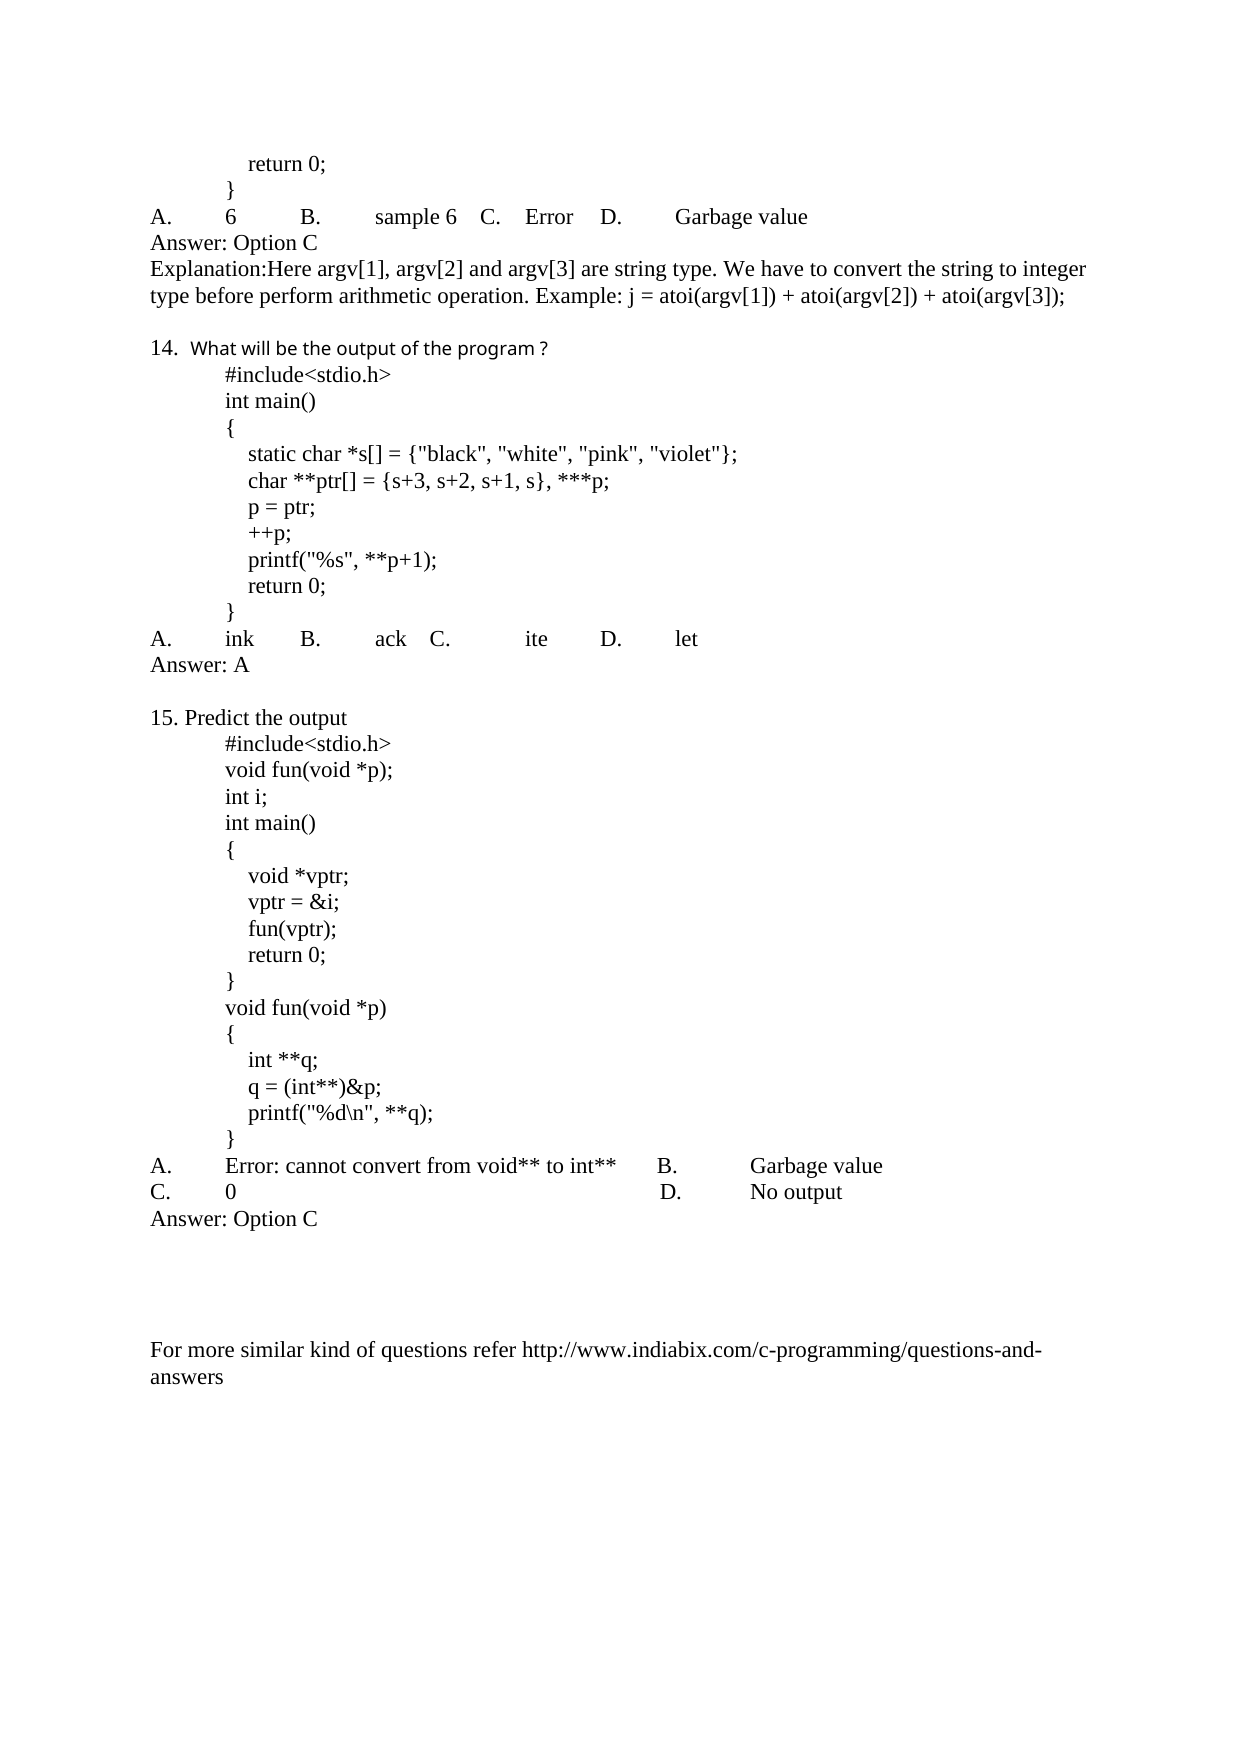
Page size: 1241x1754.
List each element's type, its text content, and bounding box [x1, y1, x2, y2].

text For more similar kind of questions refer http://www.indiabix.com/c-programming/questions-and-answers [150, 1336, 1090, 1389]
text static char *s[] = {"black", "white", "pink", "violet"}; [225, 440, 1090, 467]
text } [225, 598, 1090, 625]
text Answer: Option C [150, 1204, 1090, 1231]
text { [225, 1020, 1090, 1046]
text int i; [225, 783, 1090, 809]
text void fun(void *p) [225, 994, 1090, 1020]
text #include<stdio.h> [225, 730, 1090, 757]
text return 0; [225, 941, 1090, 967]
text return 0; [225, 572, 1090, 598]
text A. 6 B. sample 6 C. Error D. Garbage value [150, 203, 1090, 229]
text } [225, 967, 1090, 994]
text void fun(void *p); [225, 757, 1090, 783]
text char **ptr[] = {s+3, s+2, s+1, s}, ***p; [225, 467, 1090, 493]
text A. Error: cannot convert from void** to int** B. Garbage value [150, 1152, 1090, 1178]
text void *vptr; [225, 862, 1090, 888]
text C. 0 D. No output [150, 1178, 1090, 1204]
text int main() [225, 388, 1090, 414]
text q = (int**)&p; [225, 1073, 1090, 1099]
text } [225, 1126, 1090, 1152]
text int **q; [225, 1046, 1090, 1073]
text ++p; [225, 519, 1090, 546]
text vptr = &i; [225, 888, 1090, 915]
text A. ink B. ack C. ite D. let [150, 625, 1090, 651]
text Answer: Option C [150, 229, 1090, 255]
text 15. Predict the output [150, 704, 1090, 730]
text } [225, 176, 1090, 203]
text #include<stdio.h> [225, 361, 1090, 388]
text { [225, 414, 1090, 440]
text p = ptr; [225, 493, 1090, 519]
text printf("%d\n", **q); [225, 1099, 1090, 1126]
text 14. What will be the output of the program ? [150, 334, 1090, 361]
text fun(vptr); [225, 915, 1090, 941]
text printf("%s", **p+1); [225, 546, 1090, 572]
text int main() [225, 809, 1090, 836]
text Explanation:Here argv[1], argv[2] and argv[3] are string type. We have to convert the string to integer type before perform arithmetic operation. Example: j = atoi(argv[1]) + atoi(argv[2]) + atoi(argv[3]); [150, 255, 1090, 308]
text Answer: A [150, 651, 1090, 677]
text { [225, 836, 1090, 862]
text return 0; [225, 150, 1090, 176]
